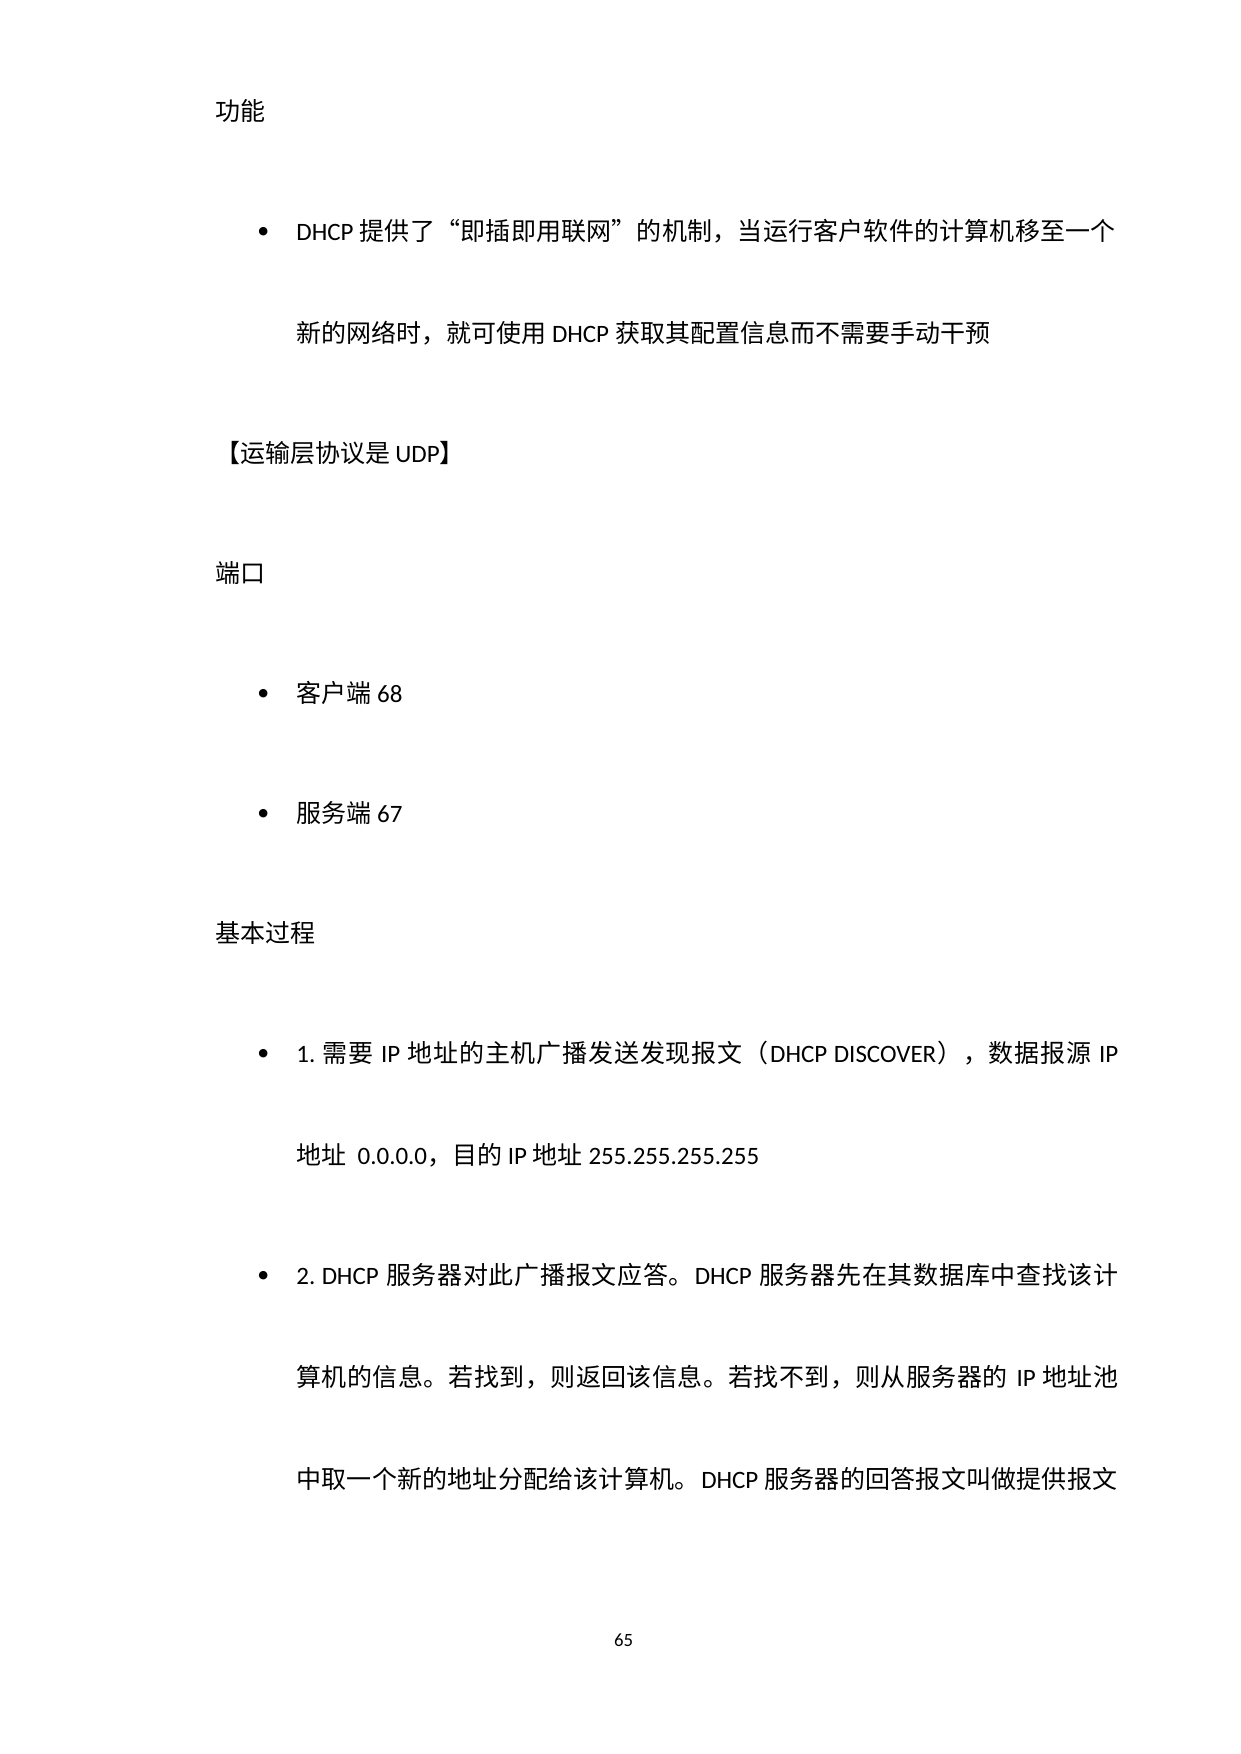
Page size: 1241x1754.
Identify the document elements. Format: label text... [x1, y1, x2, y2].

subtitle 【运输层协议是UDP】 [215, 418, 1118, 486]
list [259, 1239, 1118, 1511]
subtitle 基本过程 [215, 898, 1118, 966]
list 服务端 67 [259, 778, 1118, 846]
list 客户端 68 [259, 658, 1118, 726]
subtitle 功能 [215, 76, 1118, 144]
list 1. 需要 IP 地址的主机广播发送发现报文（DHCP DISCOVER），数据报源 IP 地址 0.0.0.0，目的 IP 地址 255.255.255.255 [259, 1018, 1118, 1187]
list DHCP 提供了“即插即用联网”的机制，当运行客户软件的计算机移至一个新的网络时，就可使用 DHCP 获取其配置信息而不需要手动干预 [259, 196, 1118, 366]
subtitle 端口 [215, 538, 1118, 606]
